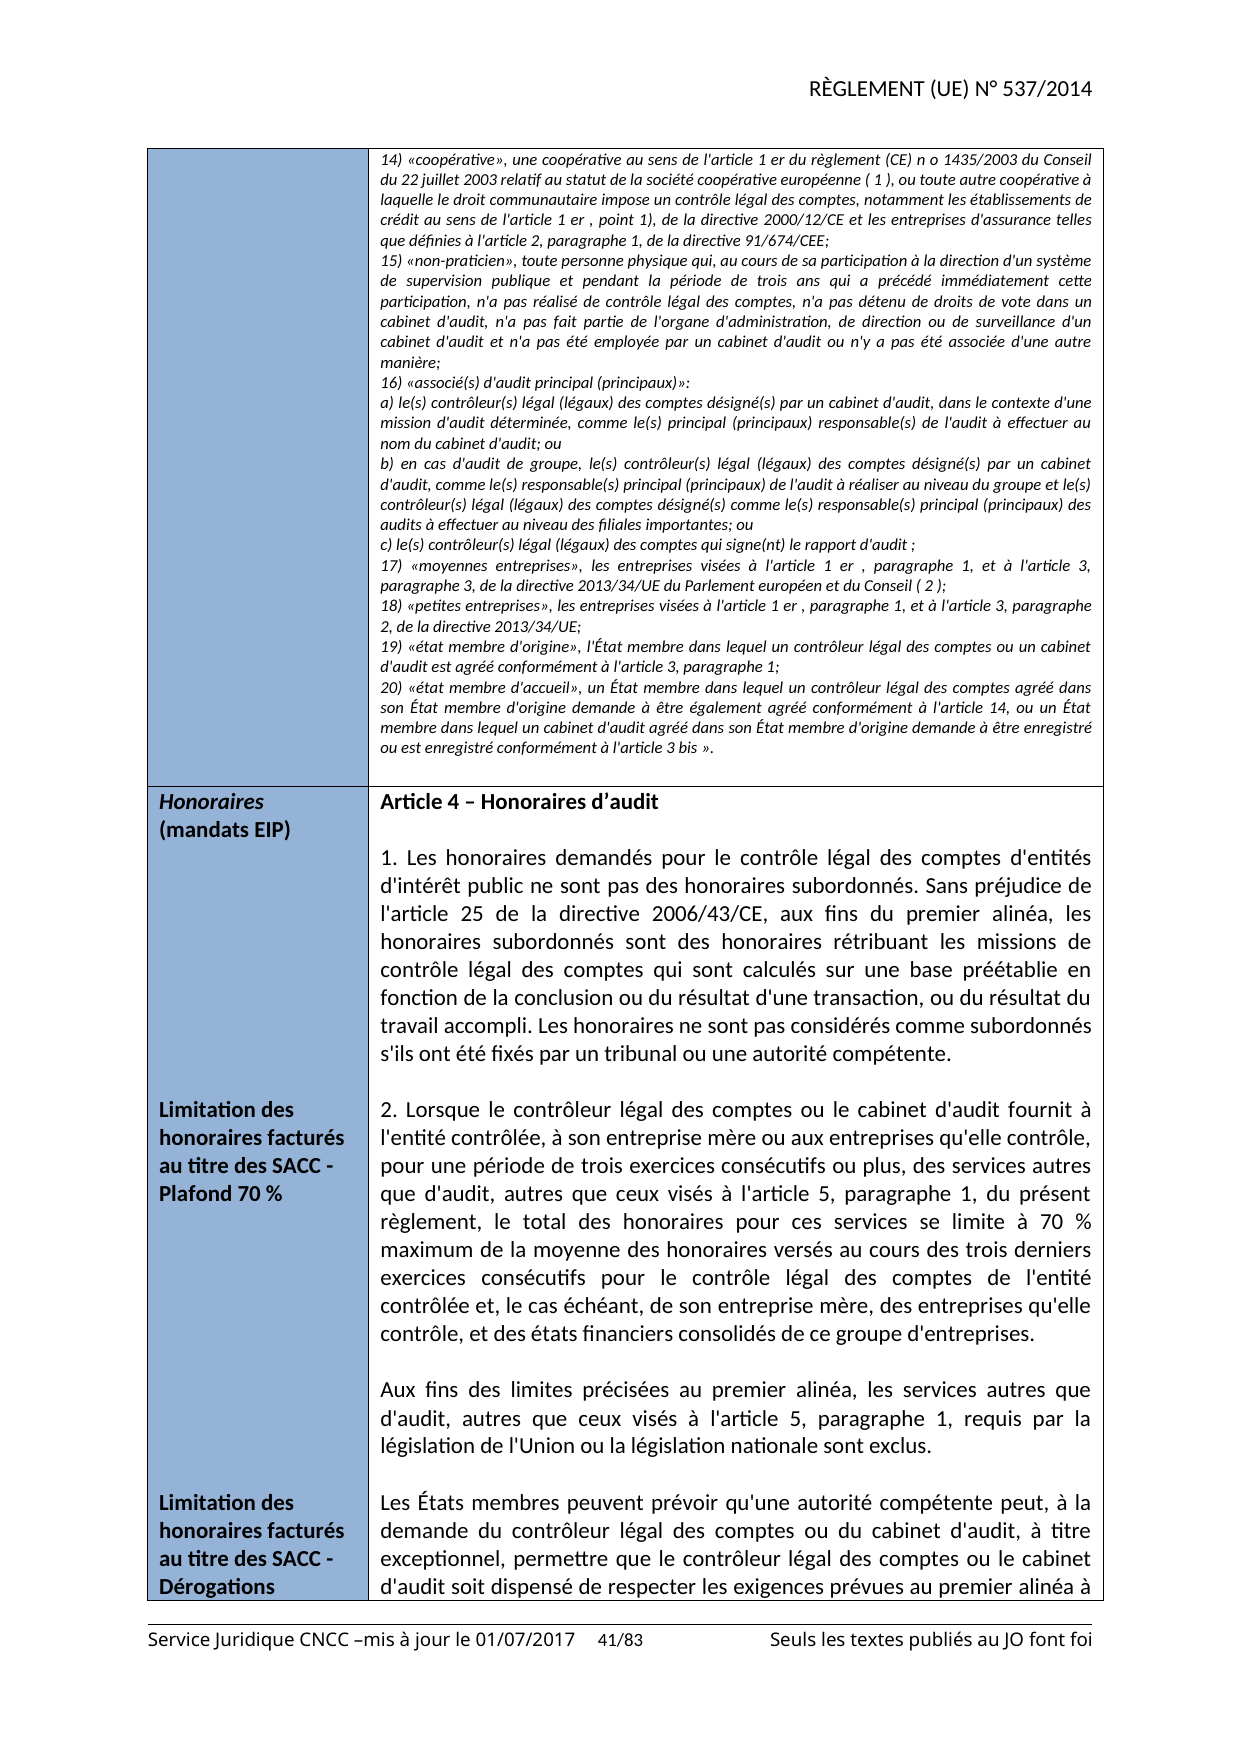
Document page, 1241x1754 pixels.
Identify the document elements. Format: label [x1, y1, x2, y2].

table_cell [148, 149, 368, 786]
table_cell [369, 149, 1103, 786]
table_cell [148, 787, 368, 1600]
table_cell [369, 787, 1103, 1600]
